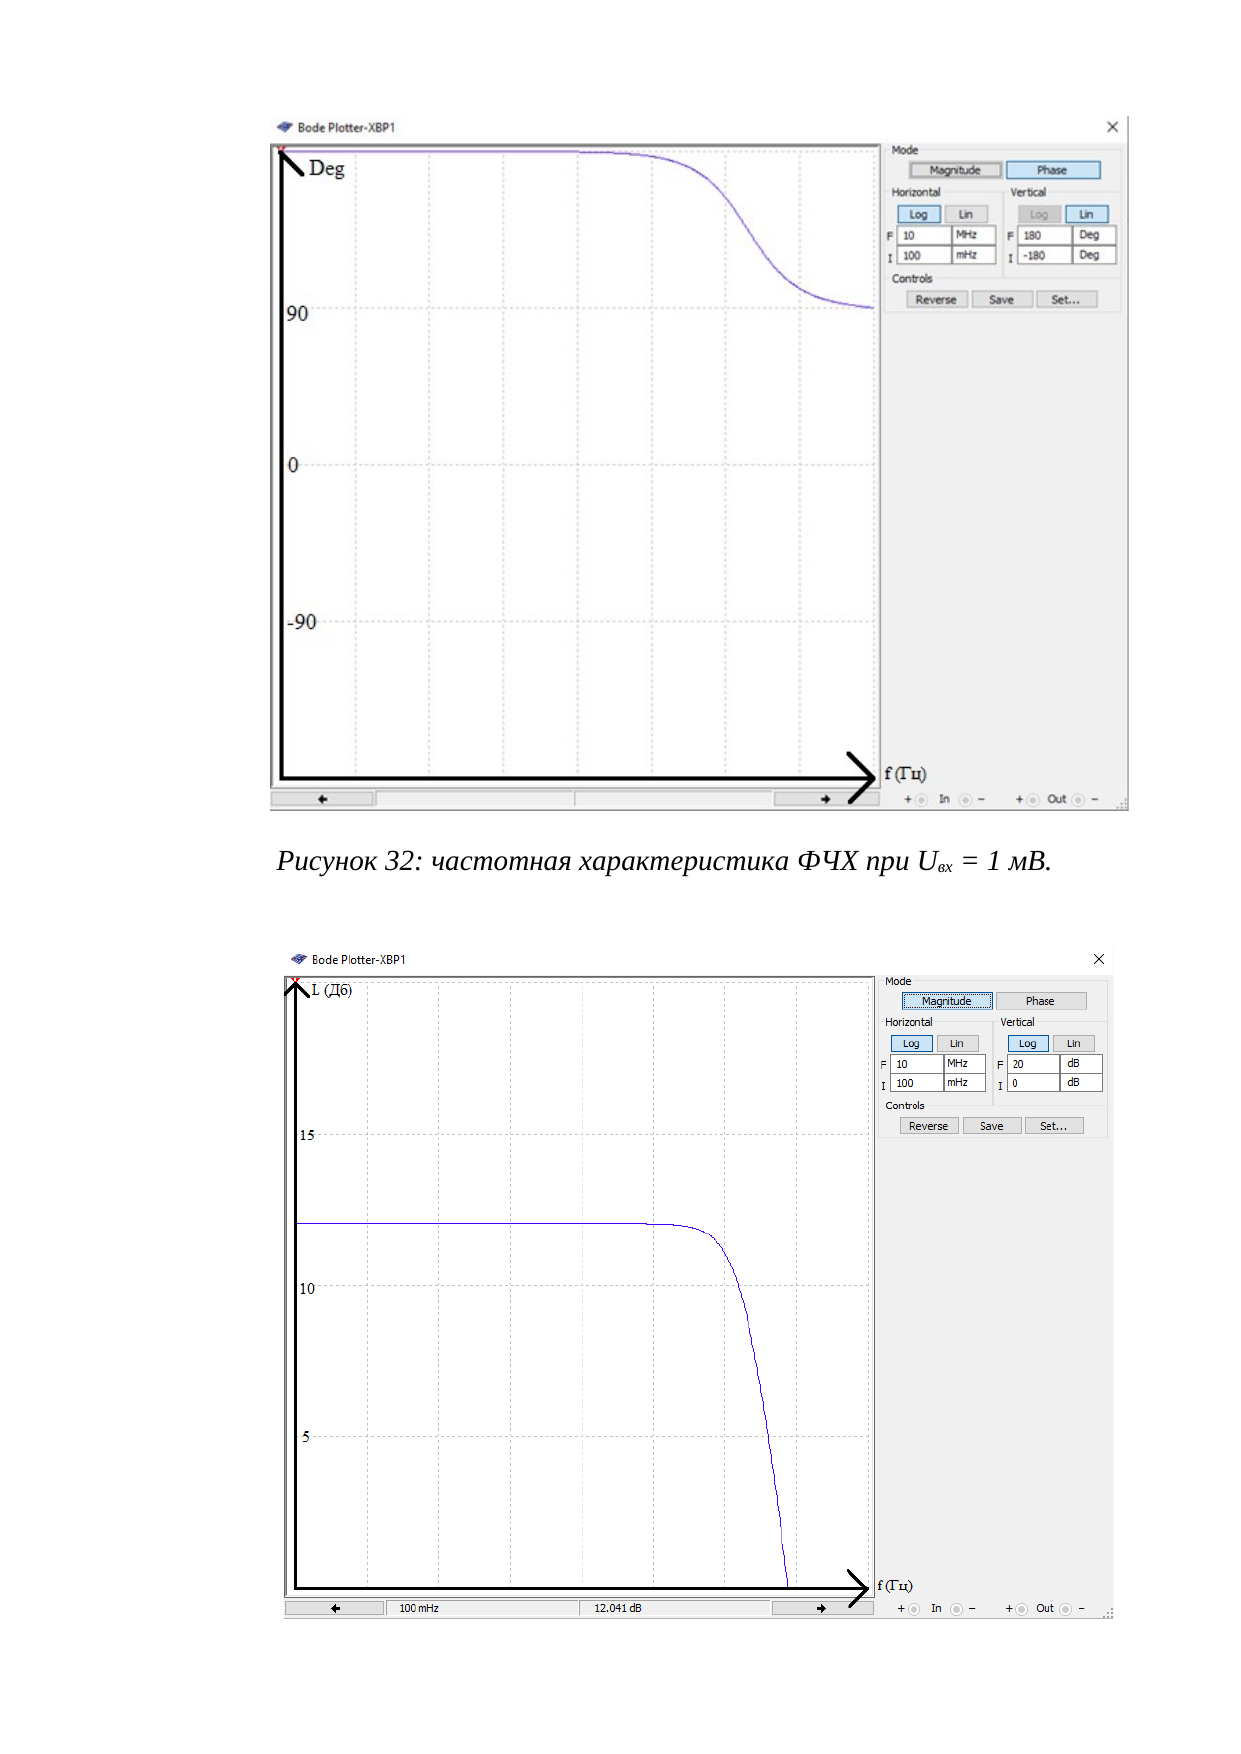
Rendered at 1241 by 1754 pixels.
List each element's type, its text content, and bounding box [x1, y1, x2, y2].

picture [270, 116, 1129, 811]
picture [283, 945, 1114, 1619]
text Рисунок 32: частотная характеристика ФЧХ при Uвх = 1 мВ. [219, 843, 1109, 876]
